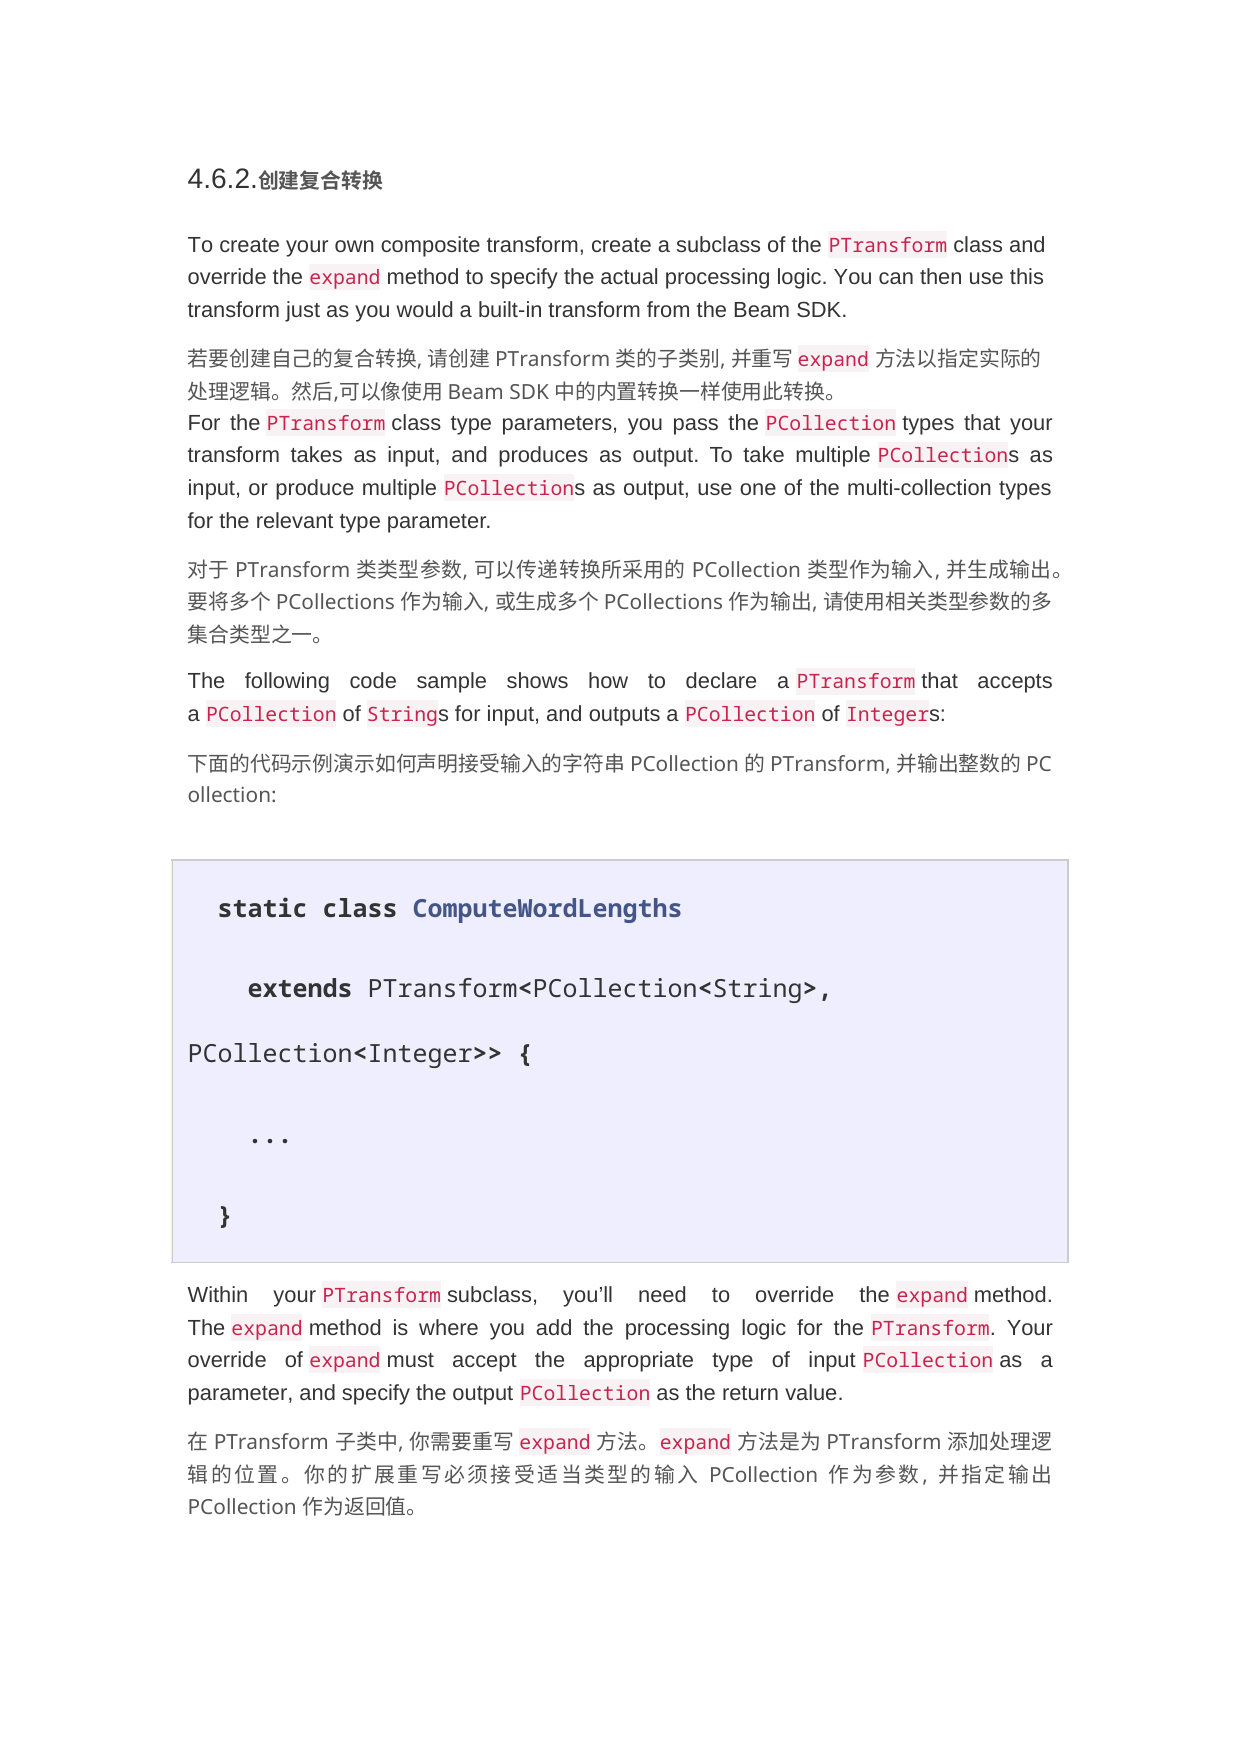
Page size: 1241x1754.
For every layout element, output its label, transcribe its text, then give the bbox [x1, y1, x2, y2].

text To create your own composite transform, create a subclass of the PTransform class and override the expand method to specify the actual processing logic. You can then use this transform just as you would a built-in transform from the Beam SDK. [187, 228, 1053, 326]
text The following code sample shows how to declare a PTransform that accepts a PCollection of Strings for input, and outputs a PCollection of Integers: [187, 665, 1053, 730]
text static class ComputeWordLengths [173, 861, 1067, 939]
text ... [173, 1085, 1067, 1166]
text For the PTransform class type parameters, you pass the PCollection types that your transform takes as input, and produces as output. To take multiple PCollections as input, or produce multiple PCollections as output, use one of the multi-collection types for the relevant type parameter. [187, 406, 1053, 536]
subtitle 4.6.2.创建复合转换 [187, 162, 1053, 194]
text 对于 PTransform 类类型参数, 可以传递转换所采用的 PCollection 类型作为输入, 并生成输出。要将多个 PCollections 作为输入, 或生成多个 PCollections 作为输出, 请使用相关类型参数的多集合类型之一。 [187, 552, 1053, 649]
text Within your PTransform subclass, you’ll need to override the expand method. The expand method is where you add the processing logic for the PTransform. Your override of expand must accept the appropriate type of input PCollection as a parameter, and specify the output PCollection as the return value. [187, 1279, 1053, 1409]
text } [173, 1166, 1067, 1262]
text 下面的代码示例演示如何声明接受输入的字符串 PCollection 的 PTransform, 并输出整数的 PCollection: [187, 746, 1053, 811]
text 在 PTransform 子类中, 你需要重写expand 方法。expand 方法是为 PTransform 添加处理逻辑的位置。你的扩展重写必须接受适当类型的输入 PCollection 作为参数, 并指定输出 PCollection 作为返回值。 [187, 1424, 1053, 1522]
text 若要创建自己的复合转换, 请创建 PTransform 类的子类别, 并重写expand 方法以指定实际的处理逻辑。然后,可以像使用Beam SDK 中的内置转换一样使用此转换。 [187, 341, 1053, 406]
text extends PTransform<PCollection<String>, PCollection<Integer>> { [173, 939, 1067, 1085]
